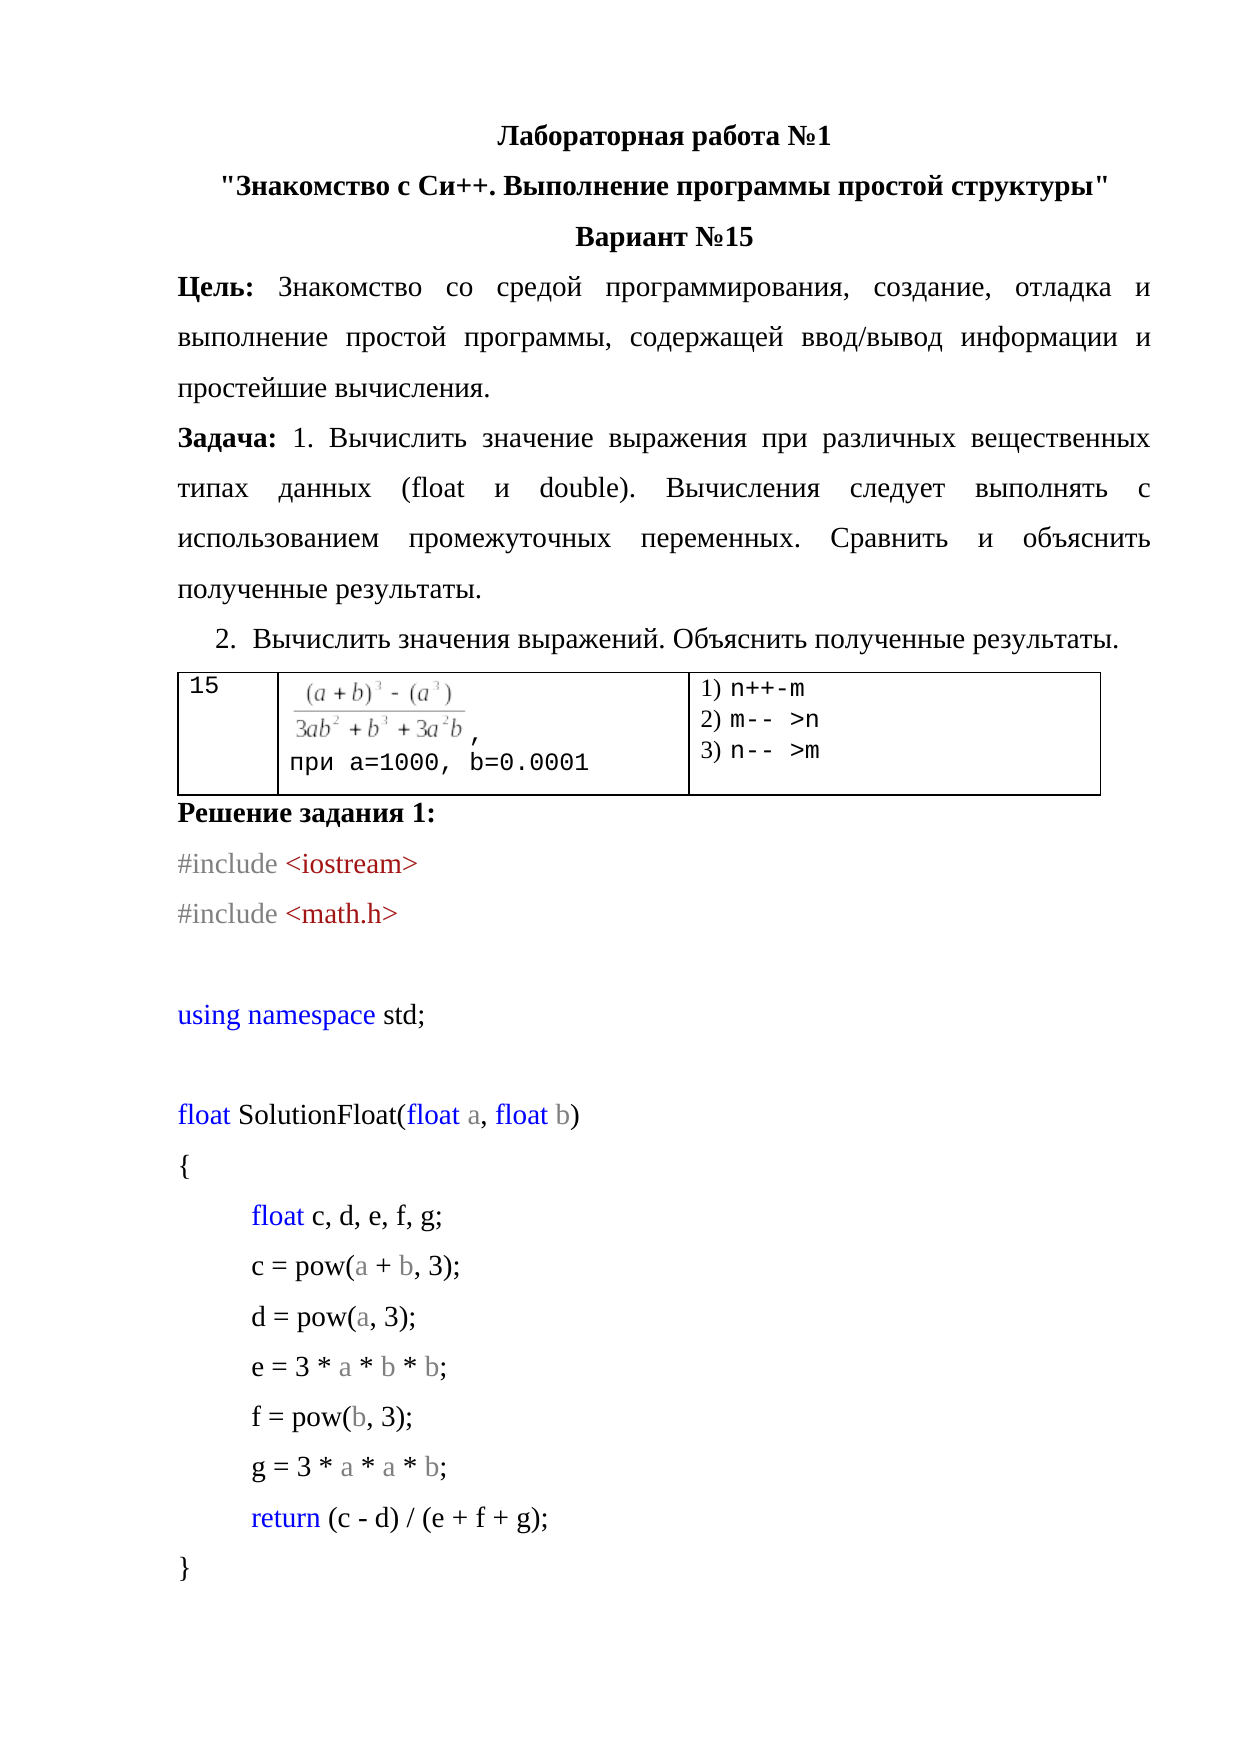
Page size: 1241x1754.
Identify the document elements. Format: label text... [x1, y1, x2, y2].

text { [177, 1148, 1152, 1181]
subtitle Лабораторная работа №1 "Знакомство с Си++. Выполнение программы простой структуры" [177, 118, 1152, 202]
text Вариант №15 [177, 219, 1152, 252]
table_header 15 [179, 673, 277, 794]
text #include <iostream> [177, 846, 1152, 879]
text float c, d, e, f, g; [177, 1198, 1152, 1232]
text Цель: Знакомство со средой программирования, создание, отладка и выполнение простой программы, содержащей ввод/вывод информации и простейшие вычисления. [177, 269, 1152, 403]
text f = pow(b, 3); [177, 1399, 1152, 1433]
text #include <math.h> [177, 896, 1152, 930]
table_header n++-m m-- >n n-- >m [690, 673, 1100, 794]
text return (c - d) / (e + f + g); [177, 1500, 1152, 1533]
text Задача: 1. Вычислить значение выражения при различных вещественных типах данных (float и double). Вычисления следует выполнять с использованием промежуточных переменных. Сравнить и объяснить полученные результаты. [177, 420, 1152, 604]
list Вычислить значения выражений. Объяснить полученные результаты. [215, 621, 1152, 655]
table_header , при а=1000, b=0.0001 [279, 673, 688, 794]
text d = pow(a, 3); [177, 1299, 1152, 1332]
text c = pow(a + b, 3); [177, 1248, 1152, 1282]
text using namespace std; [177, 997, 1152, 1030]
text e = 3 * a * b * b; [177, 1349, 1152, 1382]
text Решение задания 1: [177, 796, 1152, 829]
text g = 3 * a * a * b; [177, 1449, 1152, 1483]
text } [177, 1550, 1152, 1584]
text float SolutionFloat(float a, float b) [177, 1097, 1152, 1131]
